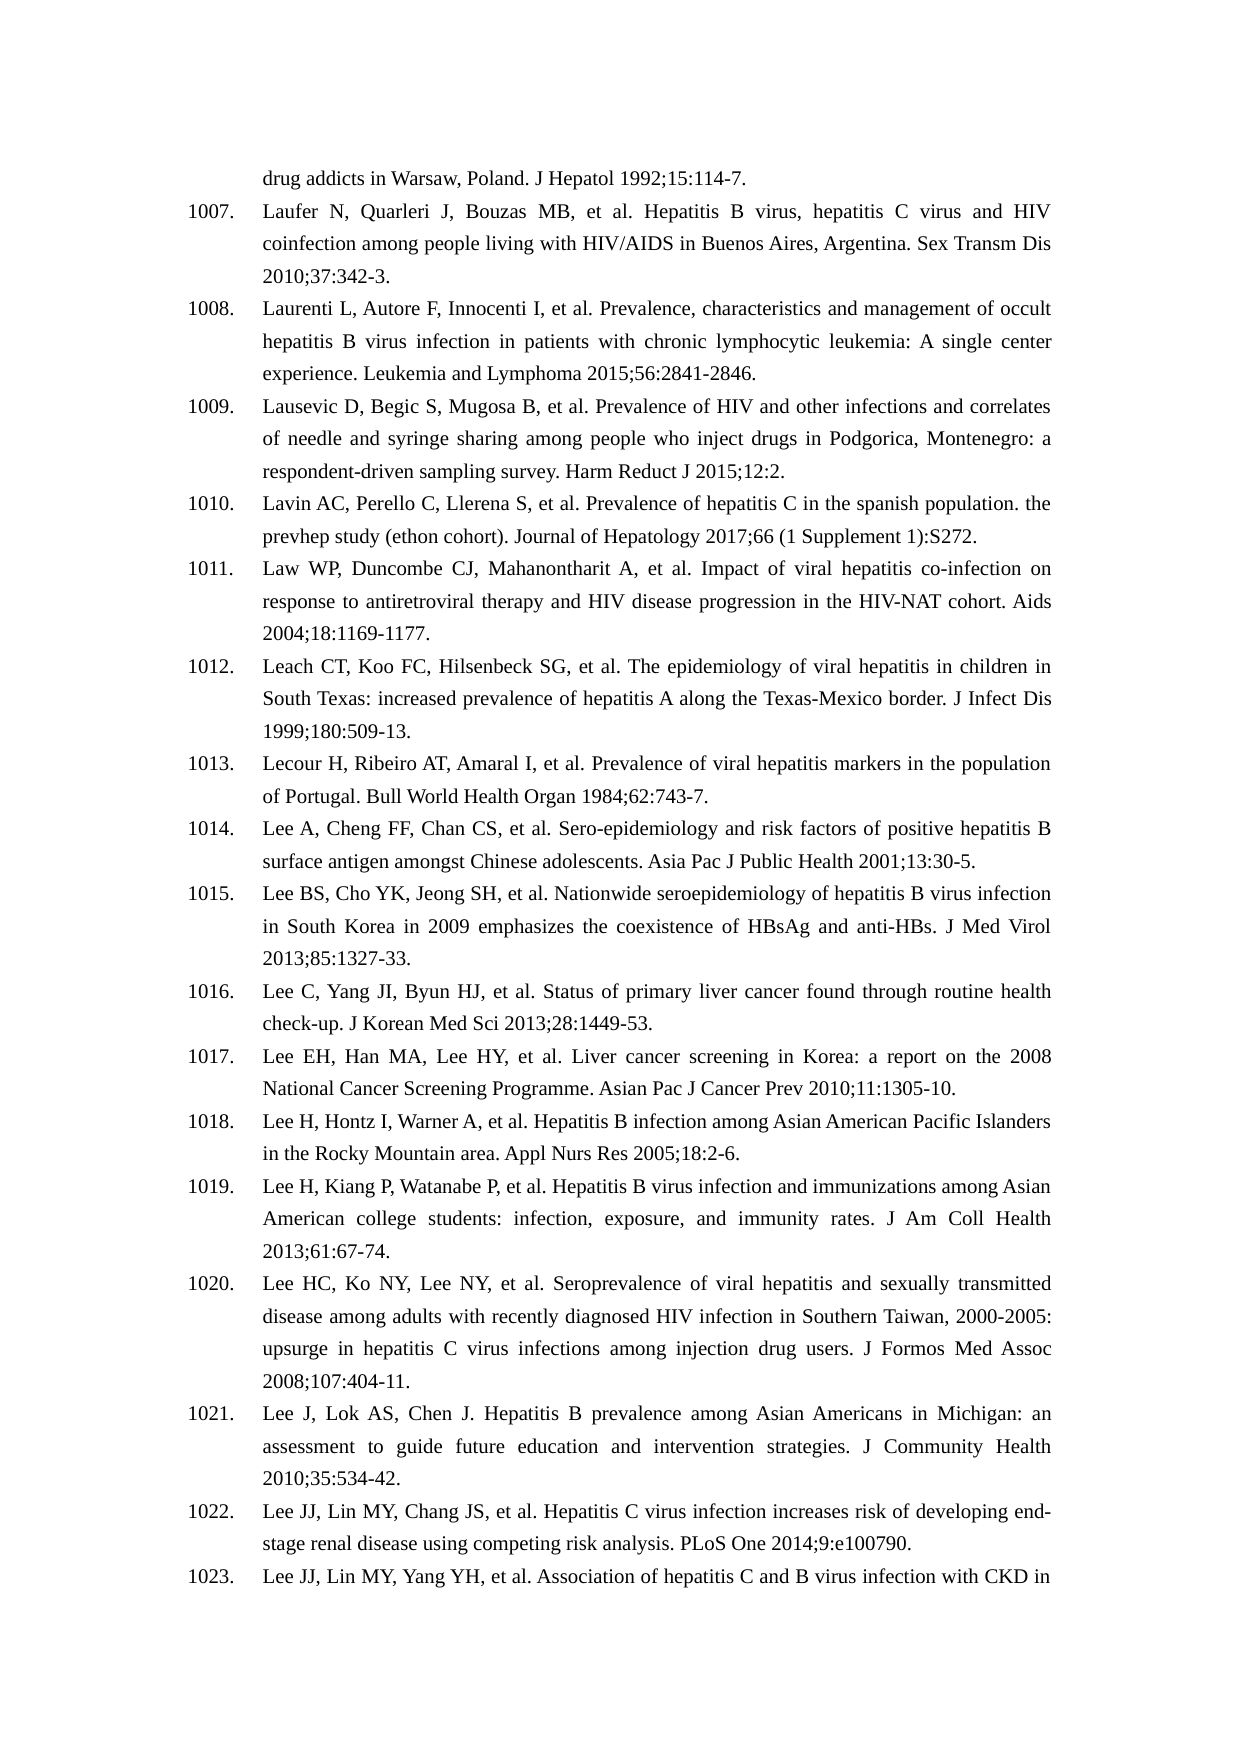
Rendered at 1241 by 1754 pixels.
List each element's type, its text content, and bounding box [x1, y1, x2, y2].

text 1007. Laufer N, Quarleri J, Bouzas MB, et al. Hepatitis B virus, hepatitis C virus and HIV coinfection among people living with HIV/AIDS in Buenos Aires, Argentina. Sex Transm Dis 2010;37:342-3. [187, 194, 1053, 292]
text 1011. Law WP, Duncombe CJ, Mahanontharit A, et al. Impact of viral hepatitis co-infection on response to antiretroviral therapy and HIV disease progression in the HIV-NAT cohort. Aids 2004;18:1169-1177. [187, 552, 1053, 649]
text 1020. Lee HC, Ko NY, Lee NY, et al. Seroprevalence of viral hepatitis and sexually transmitted disease among adults with recently diagnosed HIV infection in Southern Taiwan, 2000-2005: upsurge in hepatitis C virus infections among injection drug users. J Formos Med Assoc 2008;107:404-11. [187, 1267, 1053, 1397]
text 1019. Lee H, Kiang P, Watanabe P, et al. Hepatitis B virus infection and immunizations among Asian American college students: infection, exposure, and immunity rates. J Am Coll Health 2013;61:67-74. [187, 1169, 1053, 1267]
text 1017. Lee EH, Han MA, Lee HY, et al. Liver cancer screening in Korea: a report on the 2008 National Cancer Screening Programme. Asian Pac J Cancer Prev 2010;11:1305-10. [187, 1039, 1053, 1104]
text 1013. Lecour H, Ribeiro AT, Amaral I, et al. Prevalence of viral hepatitis markers in the population of Portugal. Bull World Health Organ 1984;62:743-7. [187, 747, 1053, 812]
text 1021. Lee J, Lok AS, Chen J. Hepatitis B prevalence among Asian Americans in Michigan: an assessment to guide future education and intervention strategies. J Community Health 2010;35:534-42. [187, 1397, 1053, 1494]
text 1009. Lausevic D, Begic S, Mugosa B, et al. Prevalence of HIV and other infections and correlates of needle and syringe sharing among people who inject drugs in Podgorica, Montenegro: a respondent-driven sampling survey. Harm Reduct J 2015;12:2. [187, 389, 1053, 487]
text 1016. Lee C, Yang JI, Byun HJ, et al. Status of primary liver cancer found through routine health check-up. J Korean Med Sci 2013;28:1449-53. [187, 974, 1053, 1039]
text 1018. Lee H, Hontz I, Warner A, et al. Hepatitis B infection among Asian American Pacific Islanders in the Rocky Mountain area. Appl Nurs Res 2005;18:2-6. [187, 1104, 1053, 1169]
text 1010. Lavin AC, Perello C, Llerena S, et al. Prevalence of hepatitis C in the spanish population. the prevhep study (ethon cohort). Journal of Hepatology 2017;66 (1 Supplement 1):S272. [187, 487, 1053, 552]
text 1022. Lee JJ, Lin MY, Chang JS, et al. Hepatitis C virus infection increases risk of developing end-stage renal disease using competing risk analysis. PLoS One 2014;9:e100790. [187, 1494, 1053, 1559]
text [187, 1559, 1053, 1592]
text 1014. Lee A, Cheng FF, Chan CS, et al. Sero-epidemiology and risk factors of positive hepatitis B surface antigen amongst Chinese adolescents. Asia Pac J Public Health 2001;13:30-5. [187, 812, 1053, 877]
text 1012. Leach CT, Koo FC, Hilsenbeck SG, et al. The epidemiology of viral hepatitis in children in South Texas: increased prevalence of hepatitis A along the Texas-Mexico border. J Infect Dis 1999;180:509-13. [187, 649, 1053, 747]
text 1008. Laurenti L, Autore F, Innocenti I, et al. Prevalence, characteristics and management of occult hepatitis B virus infection in patients with chronic lymphocytic leukemia: A single center experience. Leukemia and Lymphoma 2015;56:2841-2846. [187, 292, 1053, 389]
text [187, 162, 1053, 194]
text 1015. Lee BS, Cho YK, Jeong SH, et al. Nationwide seroepidemiology of hepatitis B virus infection in South Korea in 2009 emphasizes the coexistence of HBsAg and anti-HBs. J Med Virol 2013;85:1327-33. [187, 877, 1053, 974]
